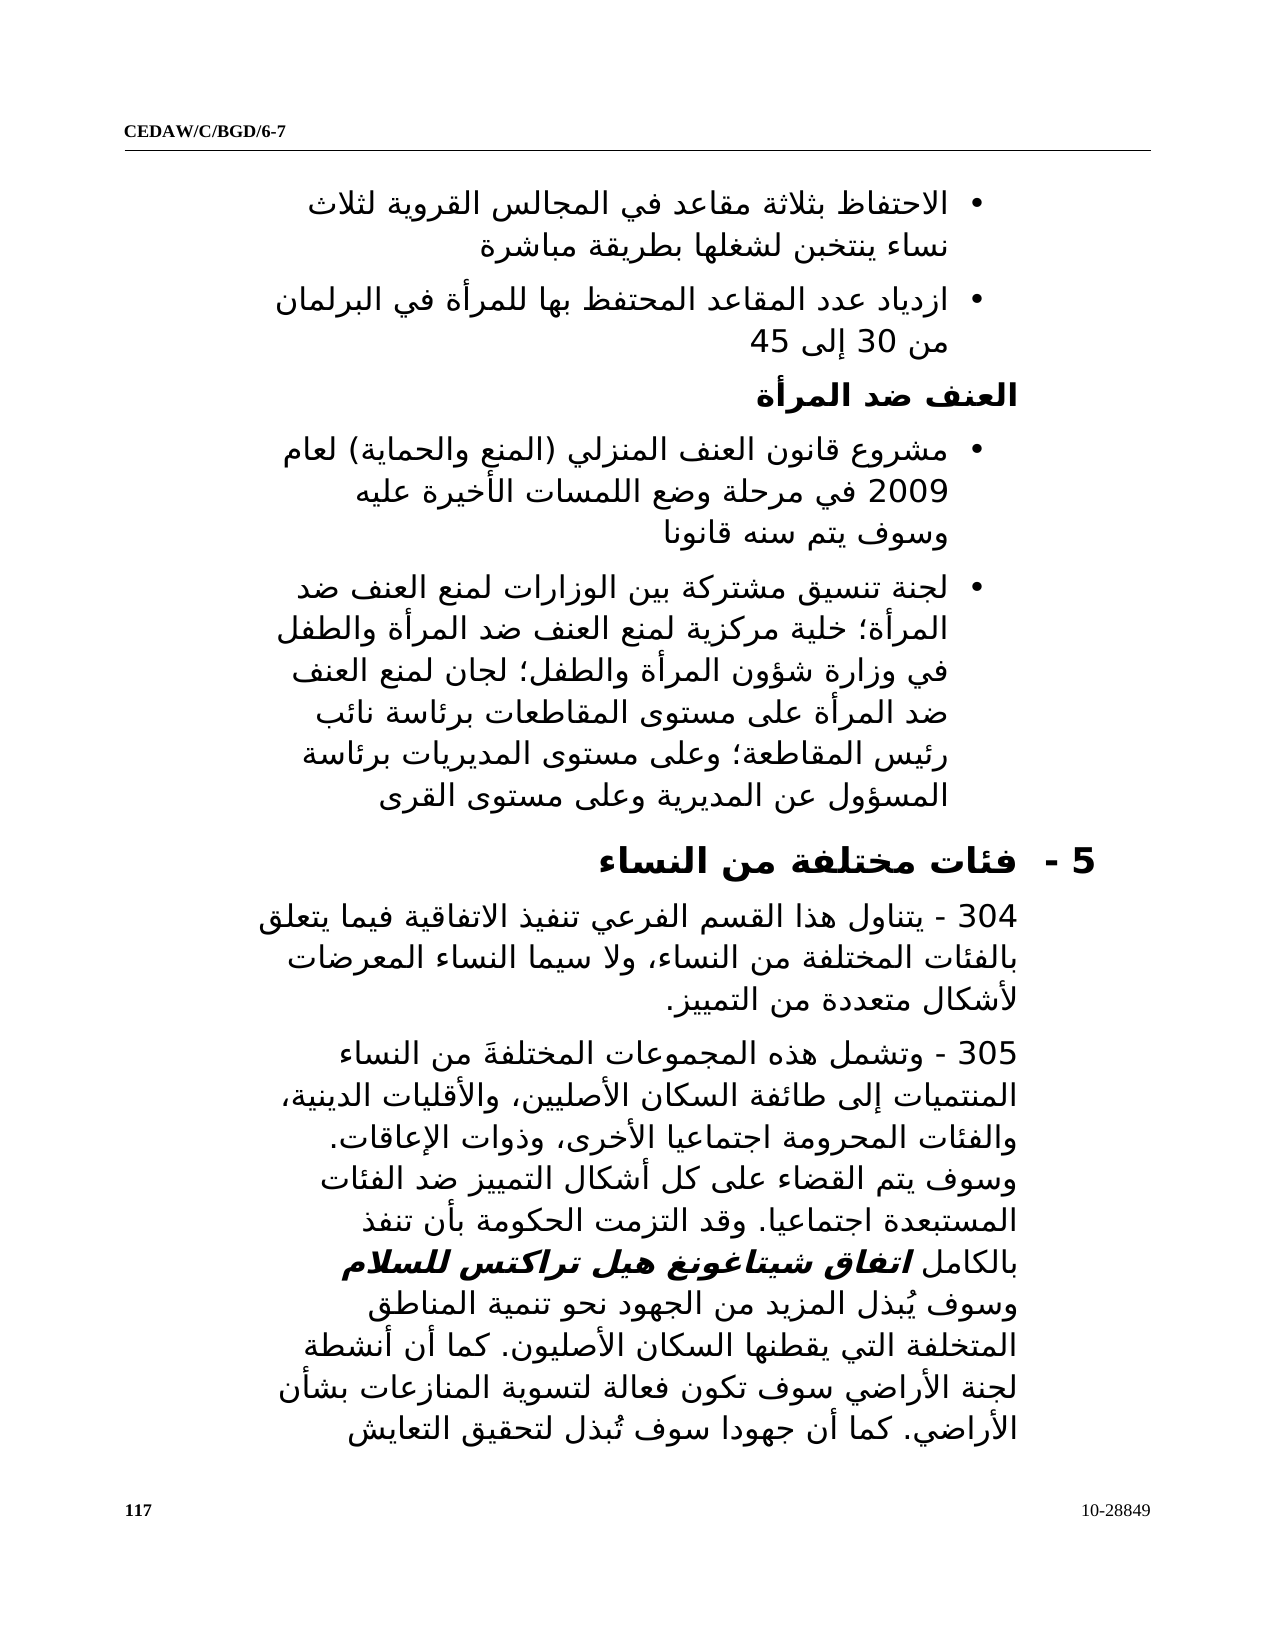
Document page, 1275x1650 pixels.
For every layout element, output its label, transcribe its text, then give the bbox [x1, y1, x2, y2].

text 304 - يتناول هذا القسم الفرعي تنفيذ الاتفاقية فيما يتعلق بالفئات المختلفة من النساء، ولا سيما النساء المعرضات لأشكال متعددة من التمييز. [256, 894, 1018, 1019]
text • مشروع قانون العنف المنزلي (المنع والحماية) لعام 2009 في مرحلة وضع اللمسات الأخيرة عليه وسوف يتم سنه قانونا [256, 427, 1018, 552]
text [256, 1031, 1018, 1448]
text 5 - فئات مختلفة من النساء [256, 840, 1151, 881]
text العنف ضد المرأة [256, 373, 1151, 415]
text • ازدياد عدد المقاعد المحتفظ بها للمرأة في البرلمان من 30 إلى 45 [256, 277, 1018, 361]
text • الاحتفاظ بثلاثة مقاعد في المجالس القروية لثلاث نساء ينتخبن لشغلها بطريقة مباشرة [256, 181, 1018, 265]
text • لجنة تنسيق مشتركة بين الوزارات لمنع العنف ضد المرأة؛ خلية مركزية لمنع العنف ضد المرأة والطفل في وزارة شؤون المرأة والطفل؛ لجان لمنع العنف ضد المرأة على مستوى المقاطعات برئاسة نائب رئيس المقاطعة؛ وعلى مستوى المديريات برئاسة المسؤول عن المديرية وعلى مستوى القرى [256, 565, 1018, 815]
